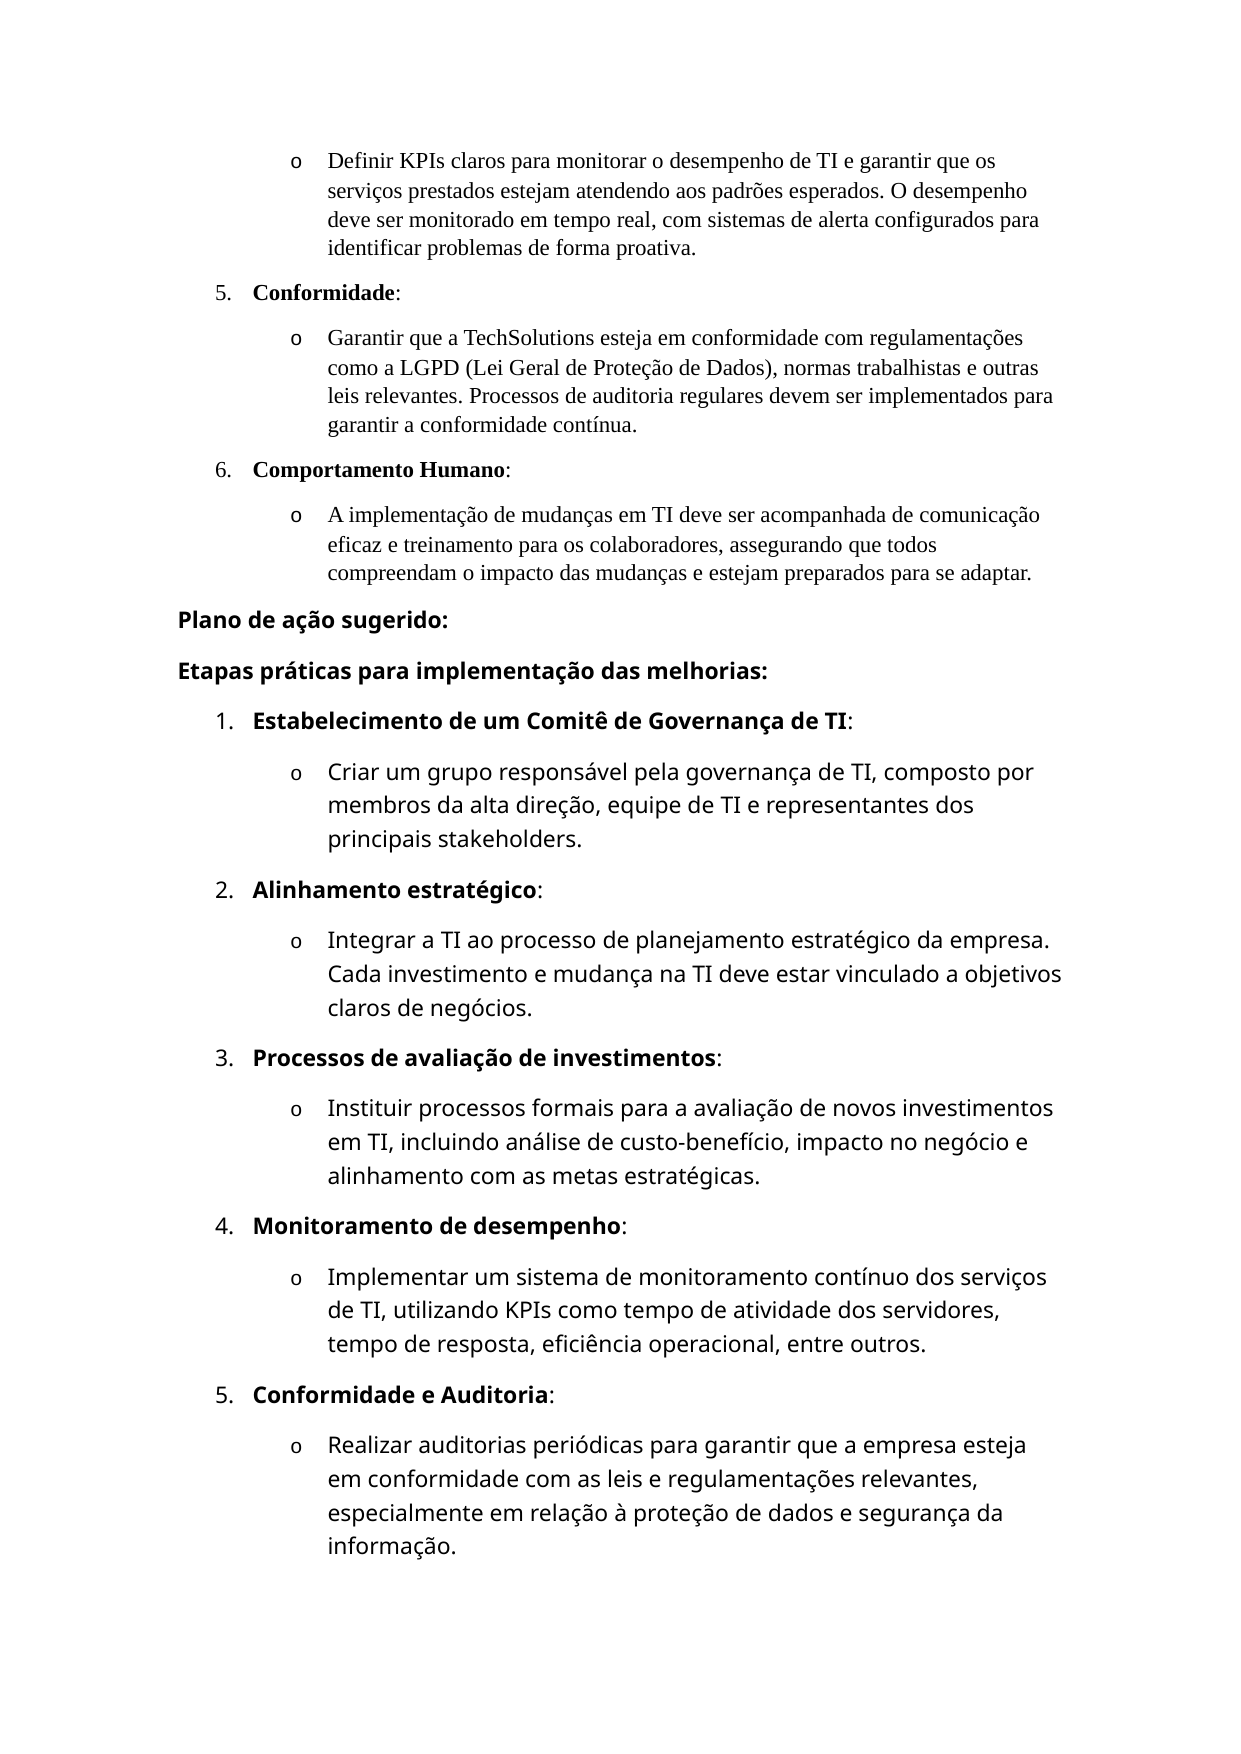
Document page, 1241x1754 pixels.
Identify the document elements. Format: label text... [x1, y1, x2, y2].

list Implementar um sistema de monitoramento contínuo dos serviços de TI, utilizando KPIs como tempo de atividade dos servidores, tempo de resposta, eficiência operacional, entre outros. [290, 1261, 1063, 1359]
list Alinhamento estratégico: [215, 873, 1063, 905]
list Comportamento Humano: [215, 456, 1063, 482]
list Estabelecimento de um Comitê de Governança de TI: [215, 705, 1063, 736]
list Realizar auditorias periódicas para garantir que a empresa esteja em conformidade com as leis e regulamentações relevantes, especialmente em relação à proteção de dados e segurança da informação. [290, 1429, 1063, 1561]
list Garantir que a TechSolutions esteja em conformidade com regulamentações como a LGPD (Lei Geral de Proteção de Dados), normas trabalhistas e outras leis relevantes. Processos de auditoria regulares devem ser implementados para garantir a conformidade contínua. [290, 324, 1063, 437]
list Integrar a TI ao processo de planejamento estratégico da empresa. Cada investimento e mudança na TI deve estar vinculado a objetivos claros de negócios. [290, 924, 1063, 1023]
list Processos de avaliação de investimentos: [215, 1042, 1063, 1073]
list A implementação de mudanças em TI deve ser acompanhada de comunicação eficaz e treinamento para os colaboradores, assegurando que todos compreendam o impacto das mudanças e estejam preparados para se adaptar. [290, 501, 1063, 586]
list Conformidade e Auditoria: [215, 1378, 1063, 1410]
list Conformidade: [215, 279, 1063, 306]
list Monitoramento de desempenho: [215, 1210, 1063, 1241]
text Etapas práticas para implementação das melhorias: [177, 655, 1063, 686]
list Instituir processos formais para a avaliação de novos investimentos em TI, incluindo análise de custo-benefício, impacto no negócio e alinhamento com as metas estratégicas. [290, 1092, 1063, 1191]
text Plano de ação sugerido: [177, 604, 1063, 636]
list Criar um grupo responsável pela governança de TI, composto por membros da alta direção, equipe de TI e representantes dos principais stakeholders. [290, 756, 1063, 854]
list Definir KPIs claros para monitorar o desempenho de TI e garantir que os serviços prestados estejam atendendo aos padrões esperados. O desempenho deve ser monitorado em tempo real, com sistemas de alerta configurados para identificar problemas de forma proativa. [290, 148, 1063, 261]
